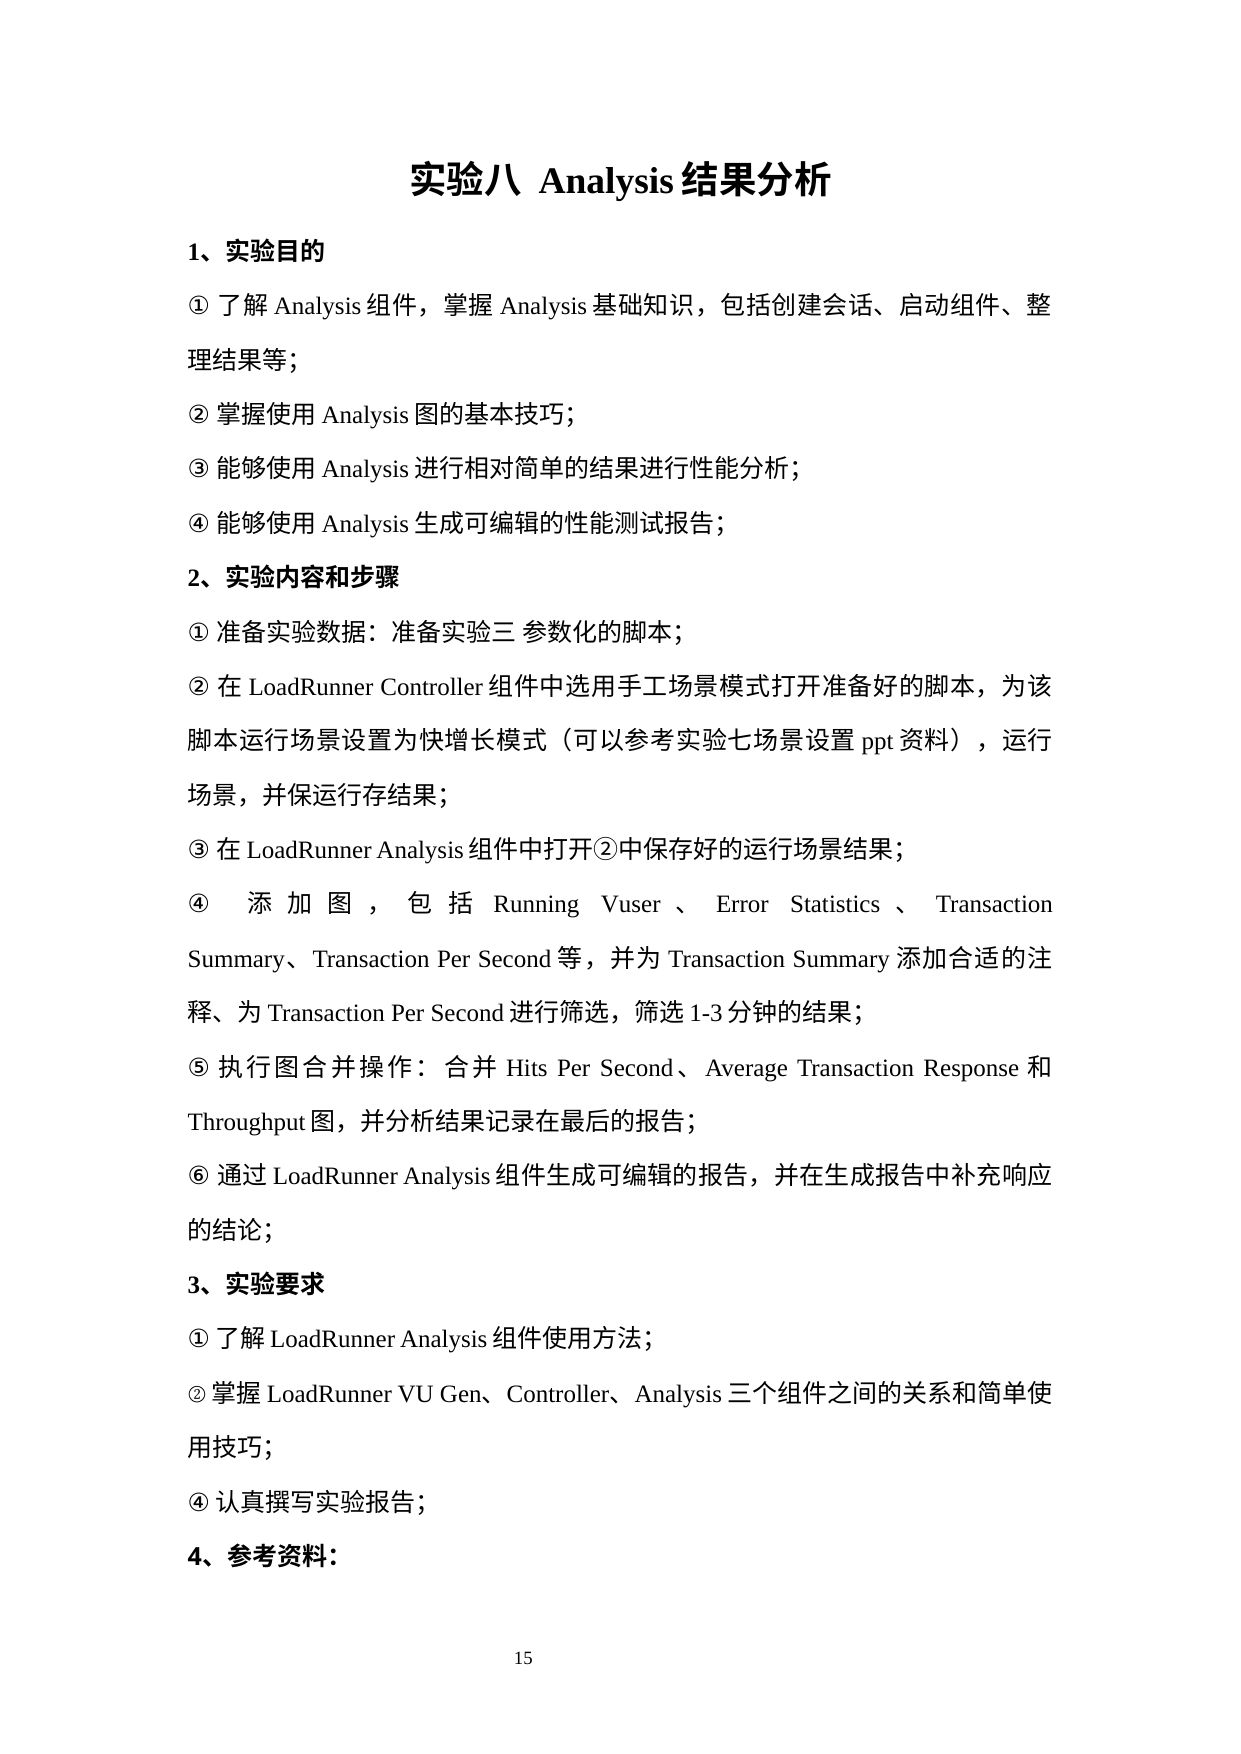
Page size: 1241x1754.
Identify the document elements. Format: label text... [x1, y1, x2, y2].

list ① 准备实验数据：准备实验三 参数化的脚本； [187, 612, 1053, 648]
text 2、实验内容和步骤 [187, 558, 1053, 594]
text 1、实验目的 [187, 231, 1053, 268]
text 3、实验要求 [187, 1264, 1053, 1301]
text 实验八 Analysis结果分析 [187, 150, 1053, 204]
list ⑥ 通过LoadRunner Analysis组件生成可编辑的报告，并在生成报告中补充响应的结论； [187, 1156, 1053, 1246]
list ② 在LoadRunner Controller组件中选用手工场景模式打开准备好的脚本，为该脚本运行场景设置为快增长模式（可以参考实验七场景设置ppt资料），运行场景，并保运行存结果； [187, 666, 1053, 811]
list ④ 添加图，包括Running Vuser、Error Statistics、Transaction Summary、Transaction Per Second等，并为Transaction Summary添加合适的注释、为Transaction Per Second进行筛选，筛选1-3分钟的结果； [187, 884, 1053, 1029]
list ①了解LoadRunner Analysis组件使用方法； [187, 1319, 1053, 1355]
list ②掌握LoadRunner VU Gen、Controller、Analysis三个组件之间的关系和简单使用技巧； [187, 1373, 1053, 1464]
list ③ 能够使用Analysis进行相对简单的结果进行性能分析； [187, 449, 1053, 485]
list ② 掌握使用Analysis图的基本技巧； [187, 394, 1053, 431]
list ③ 在LoadRunner Analysis组件中打开②中保存好的运行场景结果； [187, 829, 1053, 866]
list ④ 能够使用Analysis生成可编辑的性能测试报告； [187, 503, 1053, 539]
list 4、参考资料： [187, 1536, 1053, 1573]
list ④认真撰写实验报告； [187, 1482, 1053, 1518]
list ⑤执行图合并操作：合并Hits Per Second、Average Transaction Response和Throughput图，并分析结果记录在最后的报告； [187, 1047, 1053, 1138]
list ① 了解Analysis组件，掌握Analysis基础知识，包括创建会话、启动组件、整理结果等； [187, 286, 1053, 376]
